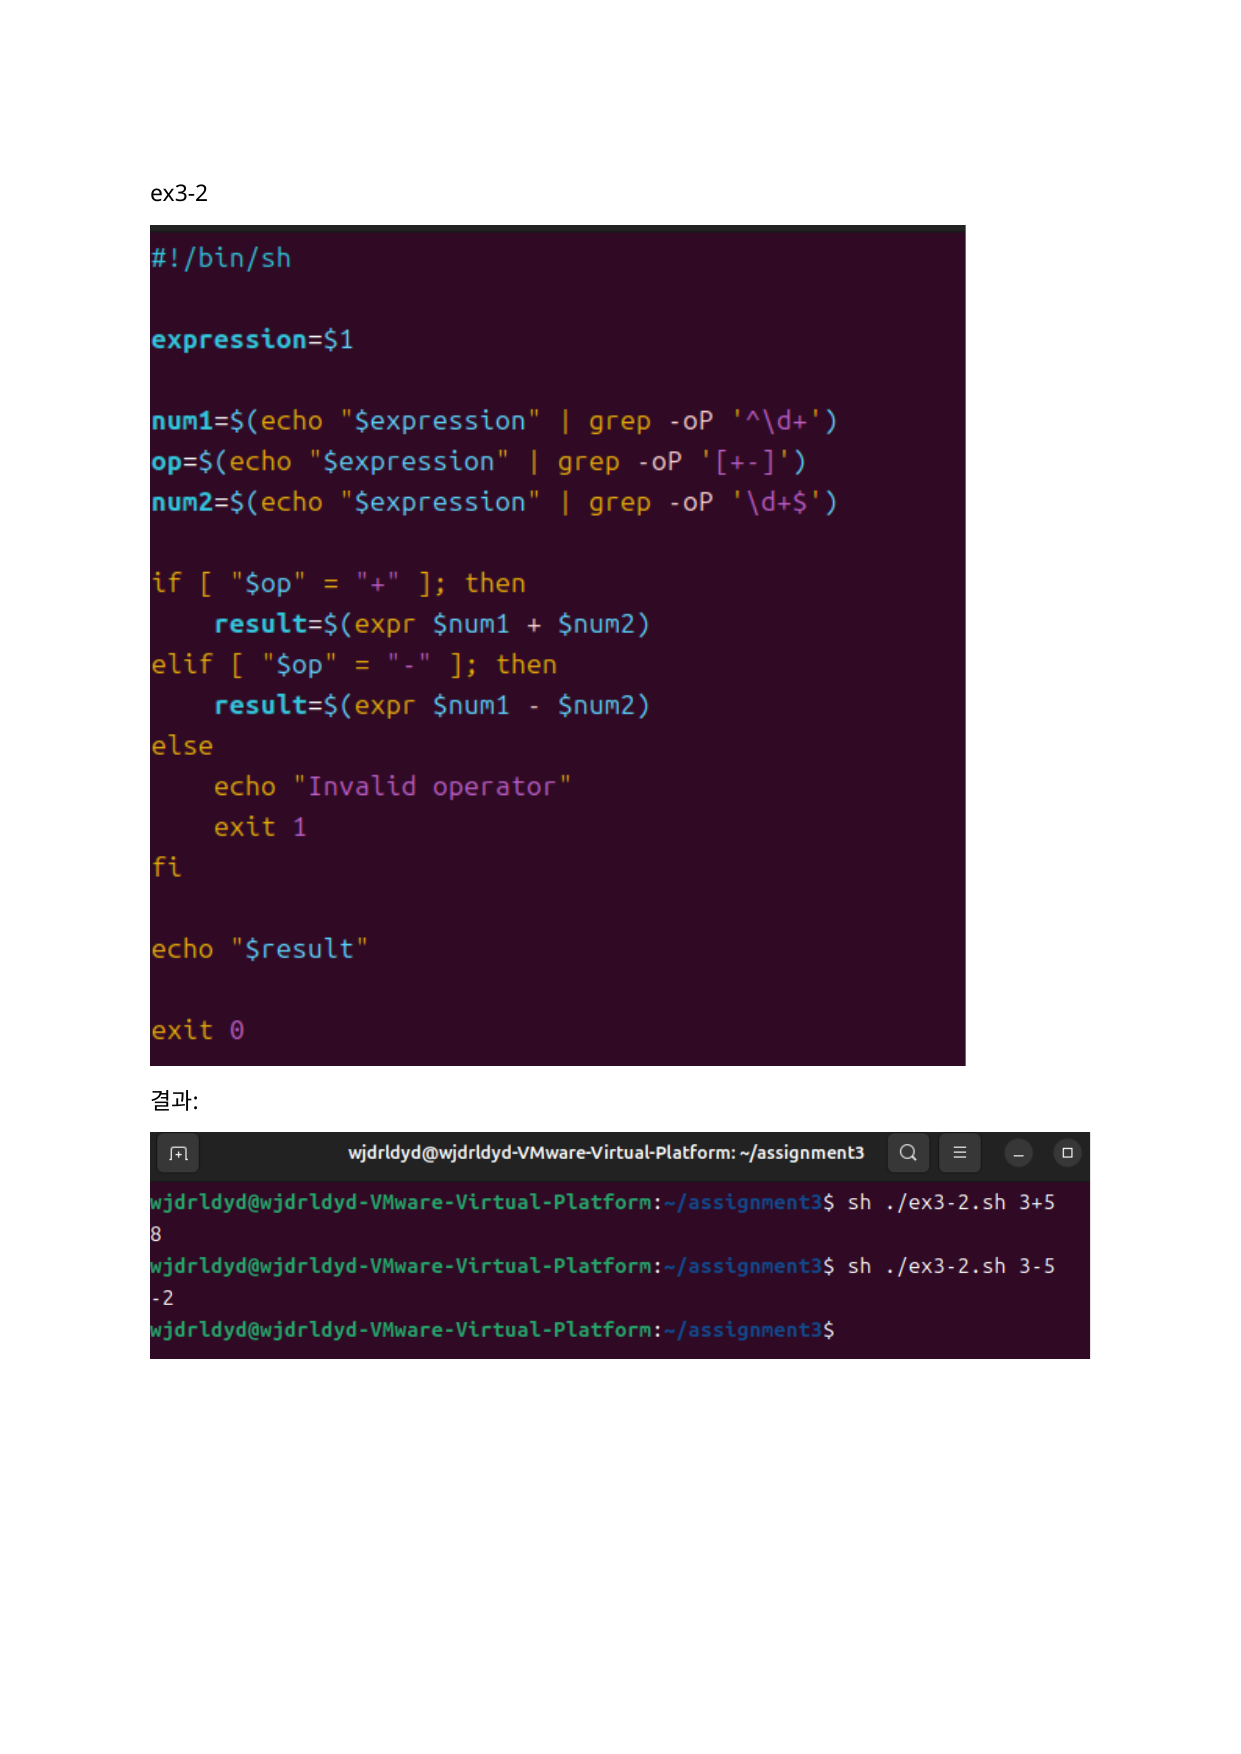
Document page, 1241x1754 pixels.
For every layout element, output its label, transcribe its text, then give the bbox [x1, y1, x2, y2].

picture [150, 1132, 1091, 1359]
text 결과: [150, 1082, 1090, 1116]
picture [150, 225, 966, 1066]
text ex3-2 [150, 177, 1090, 208]
